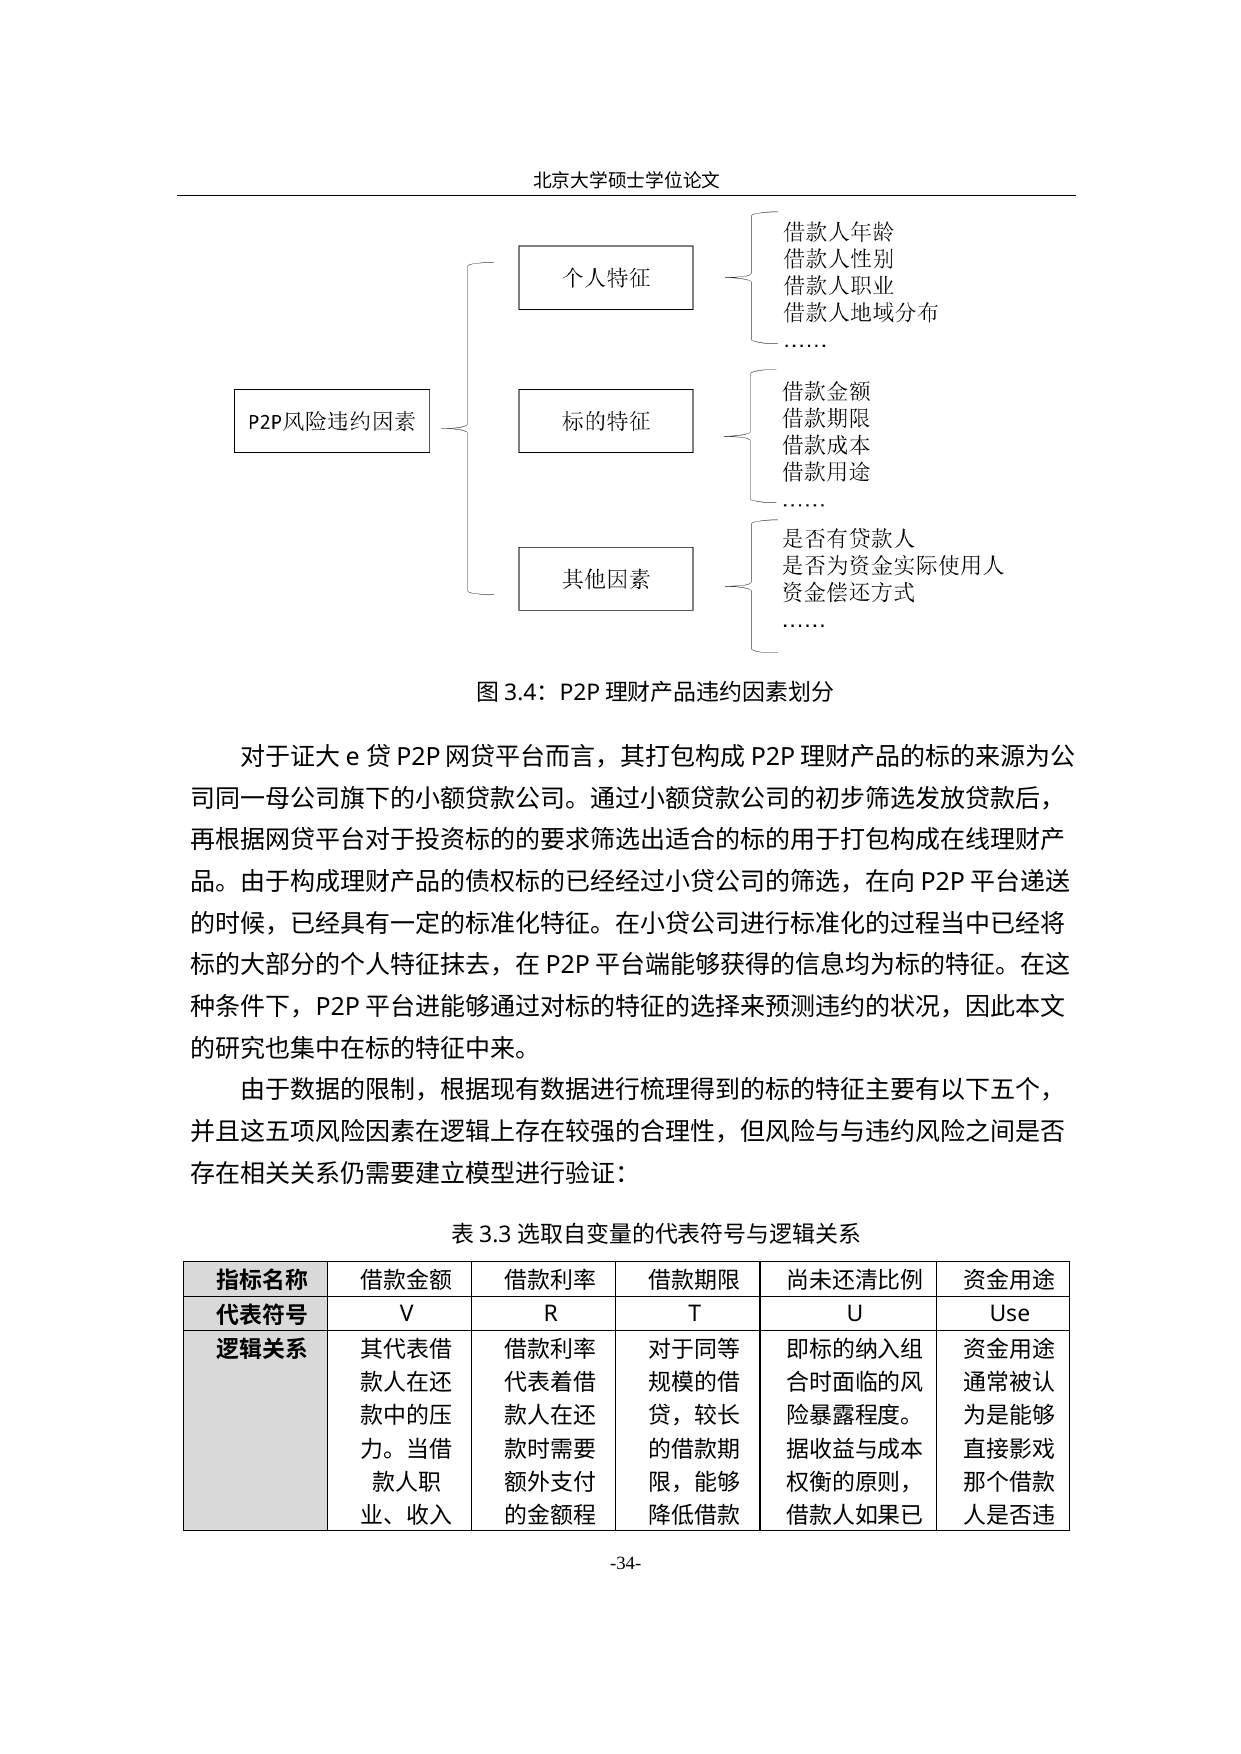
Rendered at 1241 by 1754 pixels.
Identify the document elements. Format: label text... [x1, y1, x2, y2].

table_cell R [472, 1297, 615, 1330]
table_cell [937, 1331, 1069, 1530]
table_cell 逻辑关系 [184, 1331, 327, 1530]
text 对于证大e 贷P2P网贷平台而言，其打包构成P2P理财产品的标的来源为公司同一母公司旗下的小额贷款公司。通过小额贷款公司的初步筛选发放贷款后，再根据网贷平台对于投资标的的要求筛选出适合的标的用于打包构成在线理财产品。由于构成理财产品的债权标的已经经过小贷公司的筛选，在向P2P平台递送的时候，已经具有一定的标准化特征。在小贷公司进行标准化的过程当中已经将标的大部分的个人特征抹去，在P2P平台端能够获得的信息均为标的特征。在这种条件下，P2P平台进能够通过对标的特征的选择来预测违约的状况，因此本文的研究也集中在标的特征中来。 [190, 732, 1076, 1065]
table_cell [616, 1331, 759, 1530]
picture [234, 209, 1025, 653]
table_header 指标名称 [184, 1262, 327, 1296]
table_cell Use [937, 1297, 1069, 1330]
table_cell V [328, 1297, 471, 1330]
table_cell U [761, 1297, 936, 1330]
table_cell 代表符号 [184, 1297, 327, 1330]
table_header 借款期限 [616, 1262, 759, 1296]
text 表3.3 选取自变量的代表符号与逻辑关系 [190, 1215, 1076, 1249]
table_header 资金用途 [937, 1262, 1069, 1296]
table_header 借款金额 [328, 1262, 471, 1296]
text 由于数据的限制，根据现有数据进行梳理得到的标的特征主要有以下五个，并且这五项风险因素在逻辑上存在较强的合理性，但风险与与违约风险之间是否存在相关关系仍需要建立模型进行验证： [190, 1065, 1076, 1190]
table_header 尚未还清比例 [761, 1262, 936, 1296]
table_cell T [616, 1297, 759, 1330]
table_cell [328, 1331, 471, 1530]
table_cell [472, 1331, 615, 1530]
text 图3.4：P2P理财产品违约因素划分 [190, 674, 1076, 707]
table_header 借款利率 [472, 1262, 615, 1296]
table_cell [761, 1331, 936, 1530]
